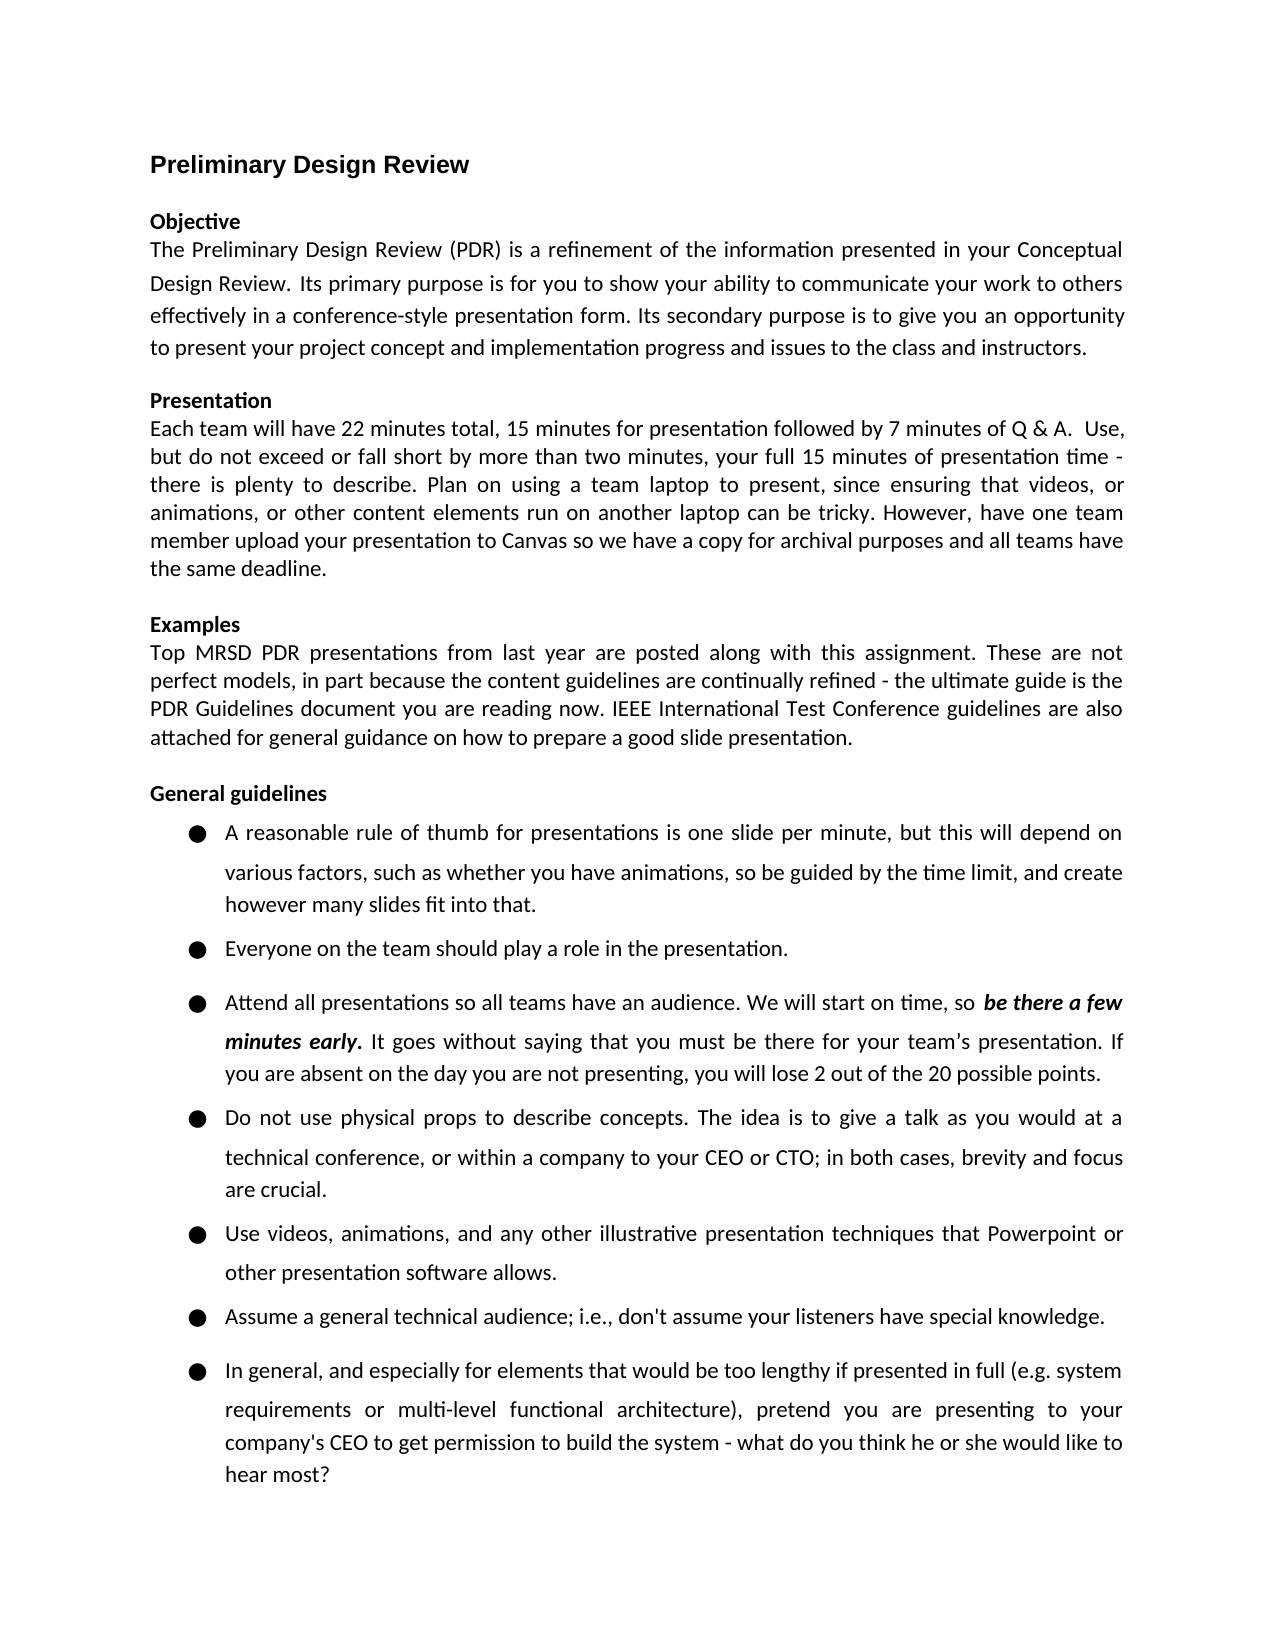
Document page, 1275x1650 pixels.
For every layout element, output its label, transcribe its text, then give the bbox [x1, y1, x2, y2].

list Use videos, animations, and any other illustrative presentation techniques that Powerpoint or other presentation software allows. [187, 1207, 1125, 1286]
text Top MRSD PDR presentations from last year are posted along with this assignment. These are not perfect models, in part because the content guidelines are continually refined - the ultimate guide is the PDR Guidelines document you are reading now. IEEE International Test Conference guidelines are also attached for general guidance on how to prepare a good slide presentation. [150, 638, 1125, 751]
text The Preliminary Design Review (PDR) is a refinement of the information presented in your Conceptual Design Review. Its primary purpose is for you to show your ability to communicate your work to others effectively in a conference-style presentation form. Its secondary purpose is to give you an opportunity to present your project concept and implementation progress and issues to the class and instructors. [150, 236, 1125, 361]
list Assume a general technical audience; i.e., don't assume your listeners have special knowledge. [187, 1291, 1125, 1337]
text Preliminary Design Review [150, 150, 1125, 179]
text Each team will have 22 minutes total, 15 minutes for presentation followed by 7 minutes of Q & A. Use, but do not exceed or fall short by more than two minutes, your full 15 minutes of presentation time - there is plenty to describe. Plan on using a team laptop to present, since ensuring that videos, or animations, or other content elements run on another laptop can be tricky. However, have one team member upload your presentation to Canvas so we have a copy for archival purposes and all teams have the same deadline. [150, 414, 1125, 582]
text General guidelines [150, 779, 1125, 807]
list Attend all presentations so all teams have an audience. We will start on time, so be there a few minutes early. It goes without saying that you must be there for your team’s presentation. If you are absent on the day you are not presenting, you will lose 2 out of the 20 possible points. [187, 976, 1125, 1087]
text Examples [150, 611, 1125, 638]
list Do not use physical props to describe concepts. The idea is to give a talk as you would at a technical conference, or within a company to your CEO or CTO; in both cases, brevity and focus are crucial. [187, 1092, 1125, 1203]
text Objective [150, 207, 1125, 236]
list A reasonable rule of thumb for presentations is one slide per minute, but this will depend on various factors, such as whether you have animations, so be guided by the time limit, and create however many slides fit into that. [187, 807, 1125, 918]
text Presentation [150, 386, 1125, 414]
list In general, and especially for elements that would be too lengthy if presented in full (e.g. system requirements or multi-level functional architecture), pretend you are presenting to your company's CEO to get permission to build the system - what do you think he or she would like to hear most? [187, 1344, 1125, 1488]
list Everyone on the team should play a role in the presentation. [187, 922, 1125, 969]
